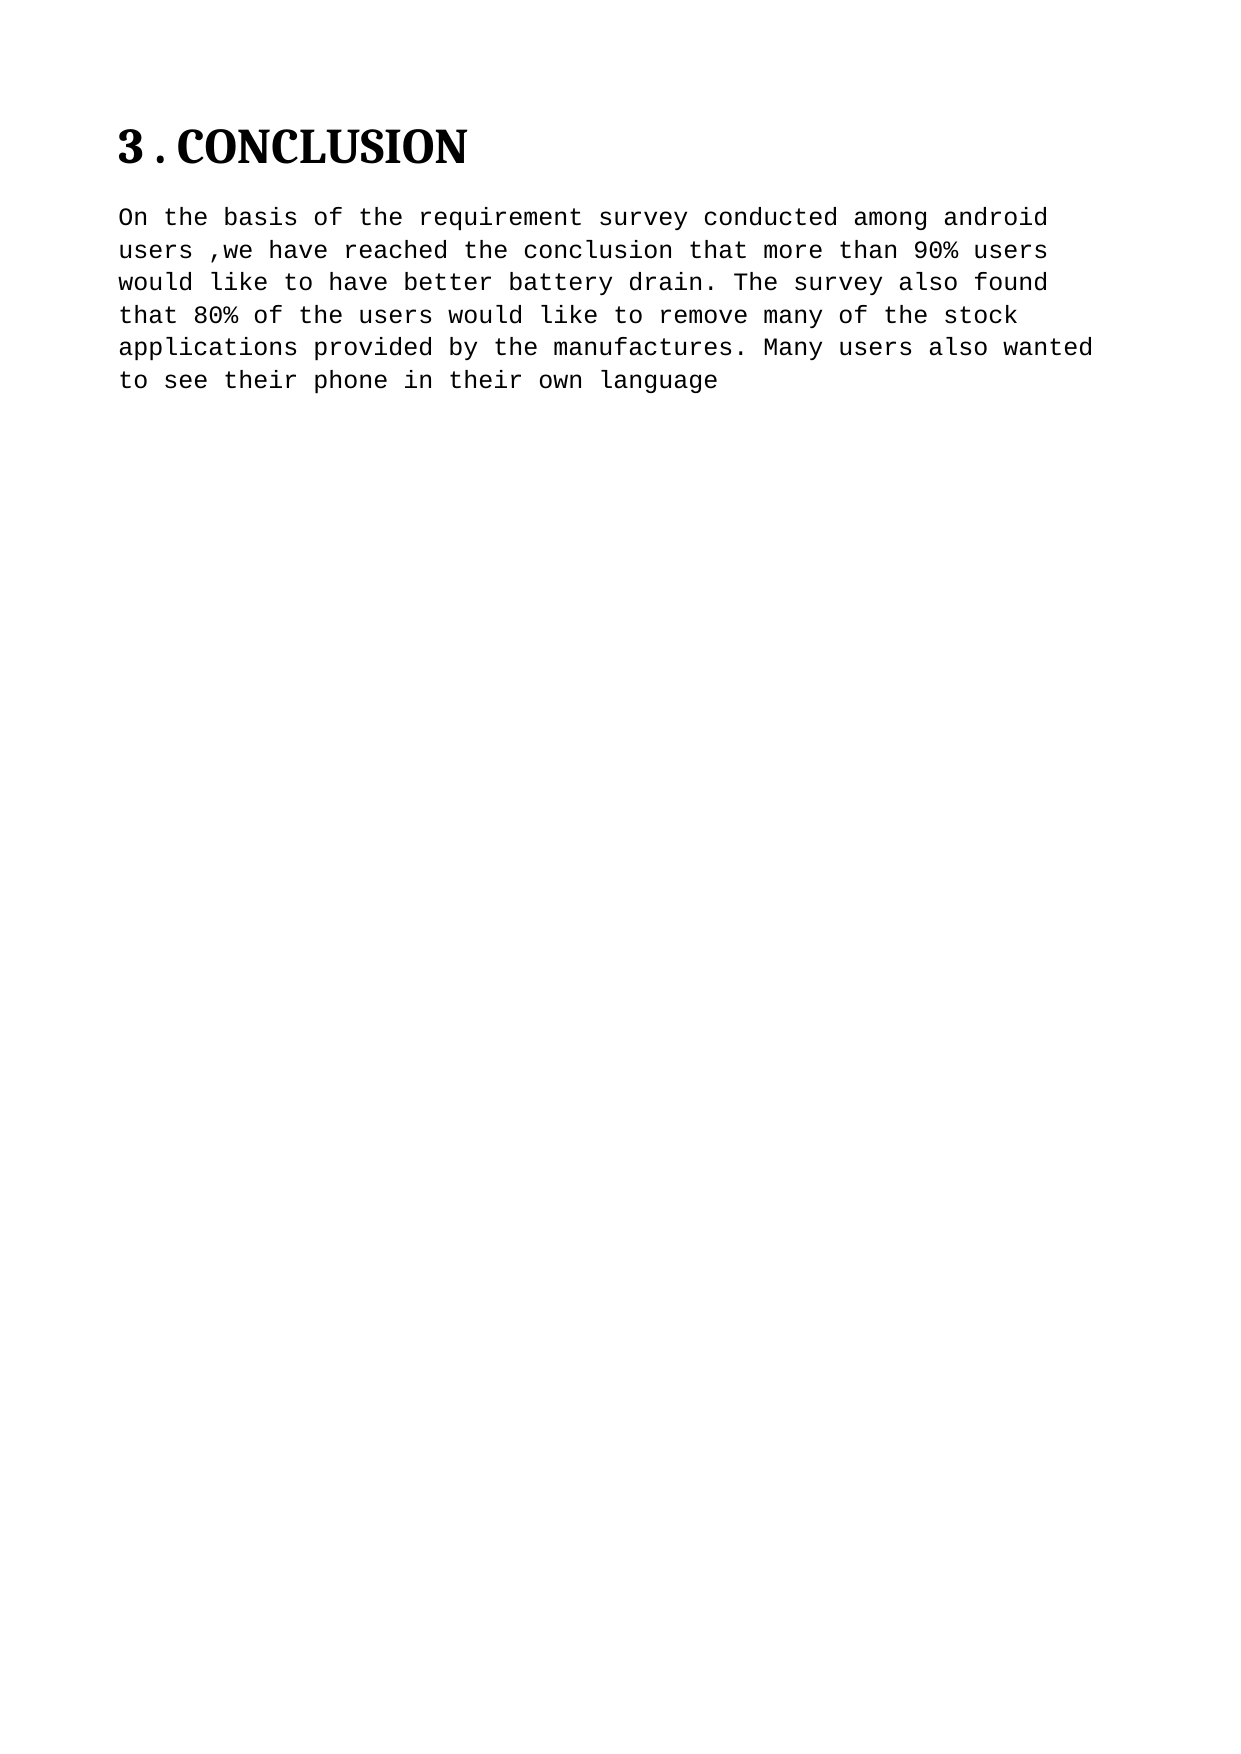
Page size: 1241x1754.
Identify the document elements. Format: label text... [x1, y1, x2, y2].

text 3 . CONCLUSION [118, 118, 1122, 176]
text On the basis of the requirement survey conducted among android users ,we have reached the conclusion that more than 90% users would like to have better battery drain. The survey also found that 80% of the users would like to remove many of the stock applications provided by the manufactures. Many users also wanted to see their phone in their own language [118, 205, 1122, 396]
